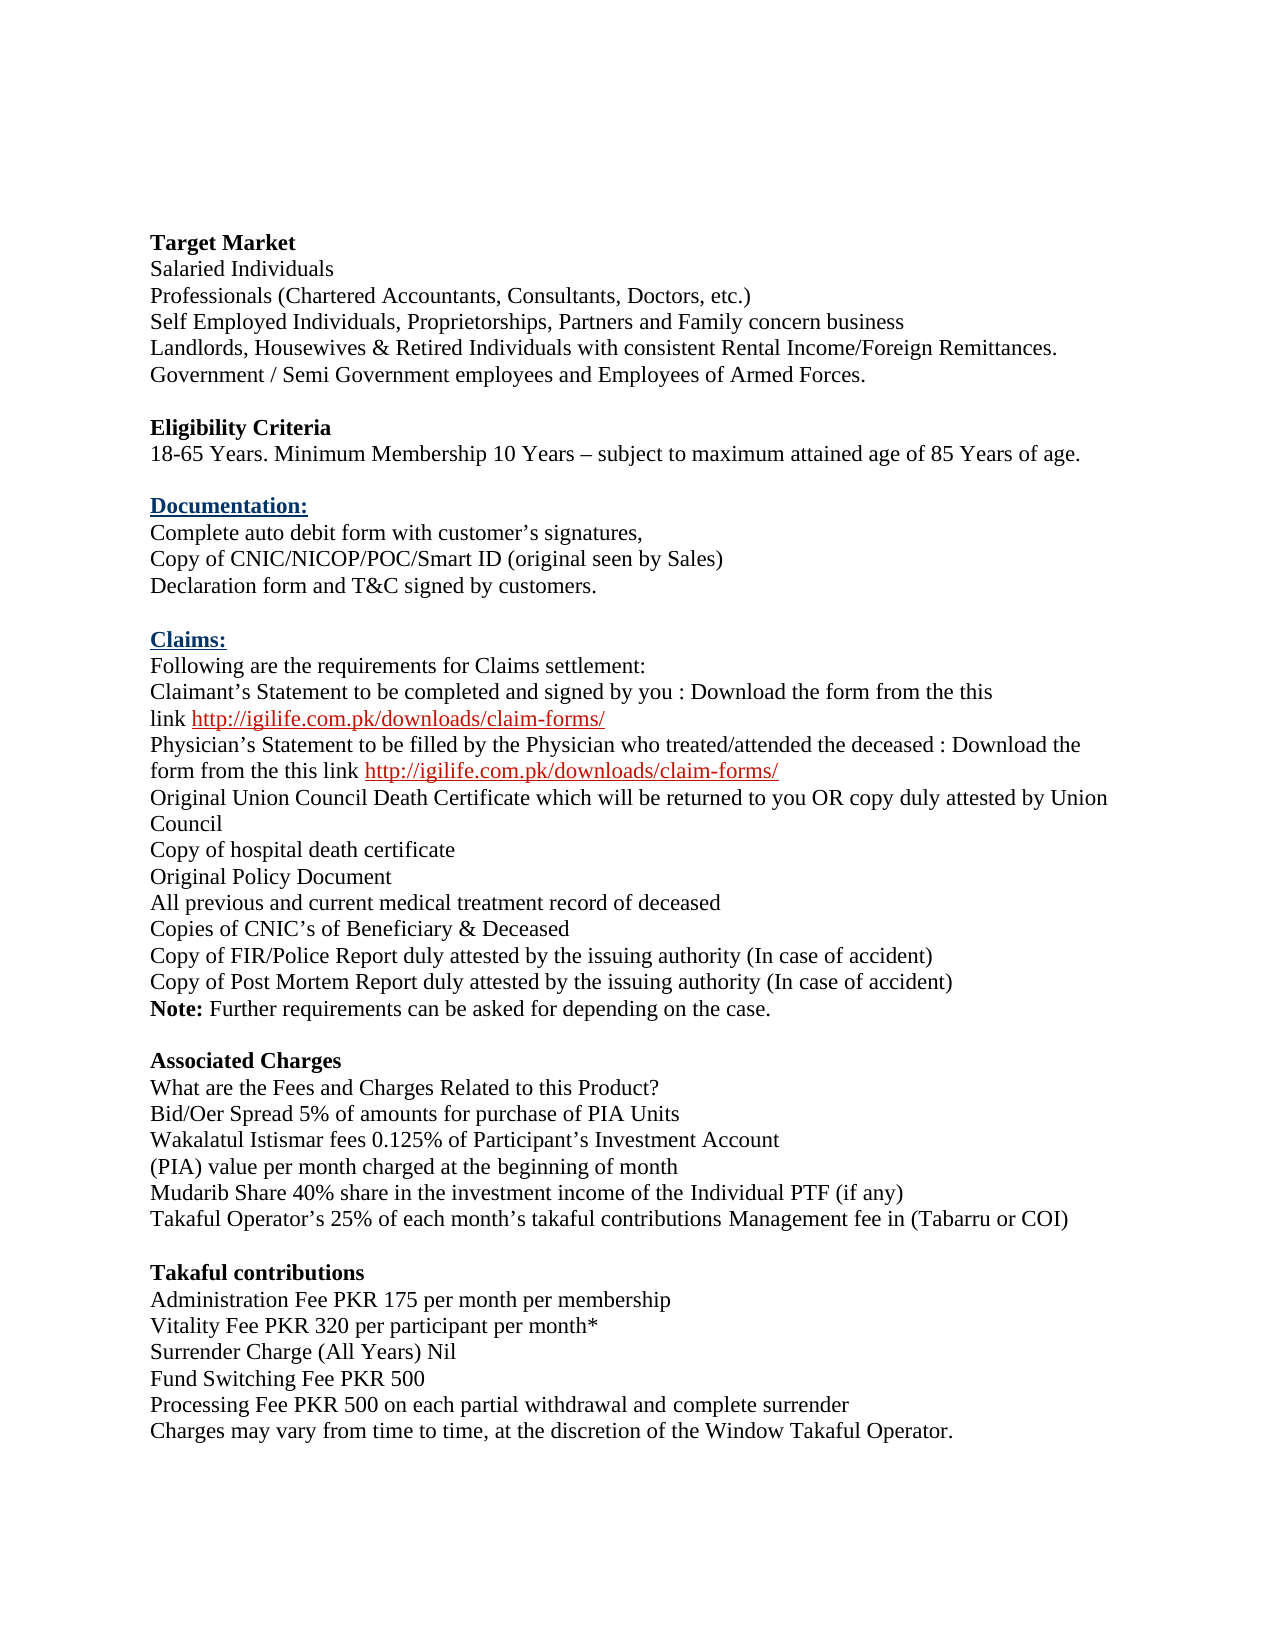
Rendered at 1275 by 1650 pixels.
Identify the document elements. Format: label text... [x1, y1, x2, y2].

text Fund Switching Fee PKR 500 [150, 1365, 1125, 1391]
text Original Union Council Death Certificate which will be returned to you OR copy duly attested by Union Council [150, 784, 1125, 836]
text Self Employed Individuals, Proprietorships, Partners and Family concern business [150, 308, 1125, 334]
text Physician’s Statement to be filled by the Physician who treated/attended the deceased : Download the form from the this link http://igilife.com.pk/downloads/claim-forms/ [150, 731, 1125, 784]
text Wakalatul Istismar fees 0.125% of Participant’s Investment Account [150, 1126, 1125, 1153]
text Takaful Operator’s 25% of each month’s takaful contributions Management fee in (Tabarru or COI) [150, 1205, 1125, 1232]
text Surrender Charge (All Years) Nil [150, 1338, 1125, 1365]
text Following are the requirements for Claims settlement: [150, 652, 1125, 678]
text Copy of hospital death certificate [150, 836, 1125, 863]
text Copy of CNIC/NICOP/POC/Smart ID (original seen by Sales) [150, 545, 1125, 572]
text Bid/Oer Spread 5% of amounts for purchase of PIA Units [150, 1100, 1125, 1126]
text Note: Further requirements can be asked for depending on the case. [150, 994, 1125, 1021]
text Claims: [150, 626, 1125, 652]
text All previous and current medical treatment record of deceased [150, 889, 1125, 916]
text Takaful contributions [150, 1259, 1125, 1286]
text Government / Semi Government employees and Employees of Armed Forces. [150, 361, 1125, 387]
text Documentation: [150, 493, 1125, 519]
text Landlords, Housewives & Retired Individuals with consistent Rental Income/Foreign Remittances. [150, 334, 1125, 361]
text Processing Fee PKR 500 on each partial withdrawal and complete surrender [150, 1391, 1125, 1417]
text Copy of Post Mortem Report duly attested by the issuing authority (In case of accident) [150, 968, 1125, 994]
text Copy of FIR/Police Report duly attested by the issuing authority (In case of accident) [150, 942, 1125, 968]
text Complete auto debit form with customer’s signatures, [150, 519, 1125, 545]
text Eligibility Criteria [150, 413, 1125, 440]
text Professionals (Chartered Accountants, Consultants, Doctors, etc.) [150, 282, 1125, 308]
text Associated Charges [150, 1047, 1125, 1074]
text What are the Fees and Charges Related to this Product? [150, 1074, 1125, 1100]
text Copies of CNIC’s of Beneficiary & Deceased [150, 916, 1125, 942]
text Charges may vary from time to time, at the discretion of the Window Takaful Operator. [150, 1417, 1125, 1444]
text Administration Fee PKR 175 per month per membership [150, 1286, 1125, 1312]
text Original Policy Document [150, 863, 1125, 889]
text Vitality Fee PKR 320 per participant per month* [150, 1312, 1125, 1338]
text Target Market [150, 229, 1125, 255]
text 18-65 Years. Minimum Membership 10 Years – subject to maximum attained age of 85 Years of age. [150, 440, 1125, 466]
text Declaration form and T&C signed by customers. [150, 572, 1125, 598]
text Mudarib Share 40% share in the investment income of the Individual PTF (if any) [150, 1179, 1125, 1205]
text Salaried Individuals [150, 255, 1125, 282]
text Claimant’s Statement to be completed and signed by you : Download the form from the this link http://igilife.com.pk/downloads/claim-forms/ [150, 678, 1125, 731]
text (PIA) value per month charged at the beginning of month [150, 1153, 1125, 1179]
